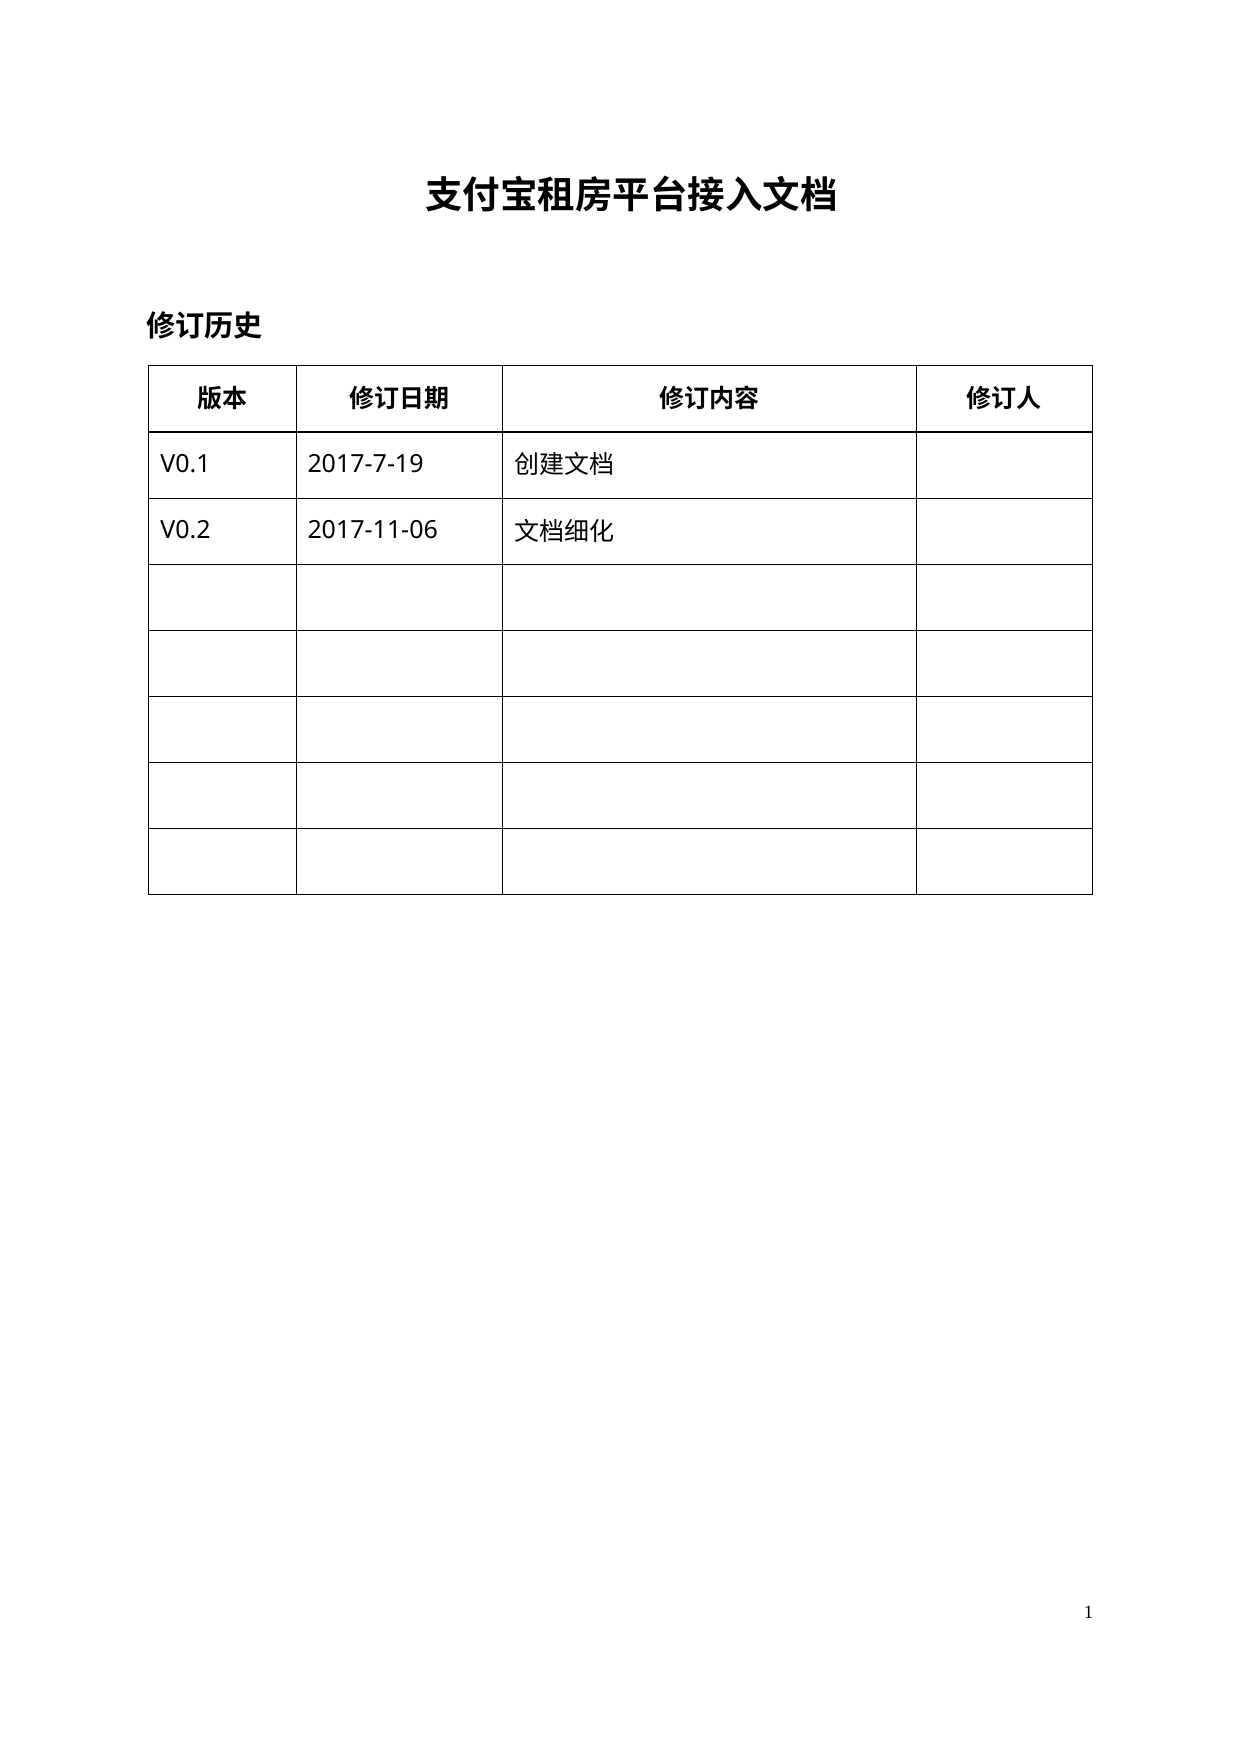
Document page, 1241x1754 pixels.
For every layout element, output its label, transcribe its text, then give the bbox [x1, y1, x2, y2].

table_cell [917, 433, 1092, 497]
table_cell [149, 697, 296, 762]
table_cell [149, 763, 296, 828]
table_cell [503, 763, 916, 828]
table_cell [297, 631, 502, 696]
table_cell 2017-7-19 [297, 433, 502, 497]
table_cell [149, 829, 296, 894]
table_cell [149, 565, 296, 630]
table_cell [917, 763, 1092, 828]
table_cell [297, 829, 502, 894]
table_cell [917, 565, 1092, 630]
table_cell [503, 565, 916, 630]
table_header 修订日期 [297, 366, 502, 431]
table_cell [297, 565, 502, 630]
table_header 版本 [149, 366, 296, 431]
table_cell 文档细化 [503, 499, 916, 563]
table_cell 2017-11-06 [297, 499, 502, 563]
table_cell V0.2 [149, 499, 296, 563]
table_cell V0.1 [149, 433, 296, 497]
table_cell [917, 829, 1092, 894]
table_header 修订人 [917, 366, 1092, 431]
table_cell [917, 631, 1092, 696]
table_cell [503, 829, 916, 894]
subtitle 修订历史 [146, 303, 1094, 345]
table_cell [917, 499, 1092, 563]
table_cell [297, 697, 502, 762]
table_header 修订内容 [503, 366, 916, 431]
table_cell [917, 697, 1092, 762]
table_cell [503, 697, 916, 762]
text 支付宝租房平台接入文档 [147, 165, 838, 219]
table_cell 创建文档 [503, 433, 916, 497]
table_cell [149, 631, 296, 696]
table_cell [503, 631, 916, 696]
table_cell [297, 763, 502, 828]
